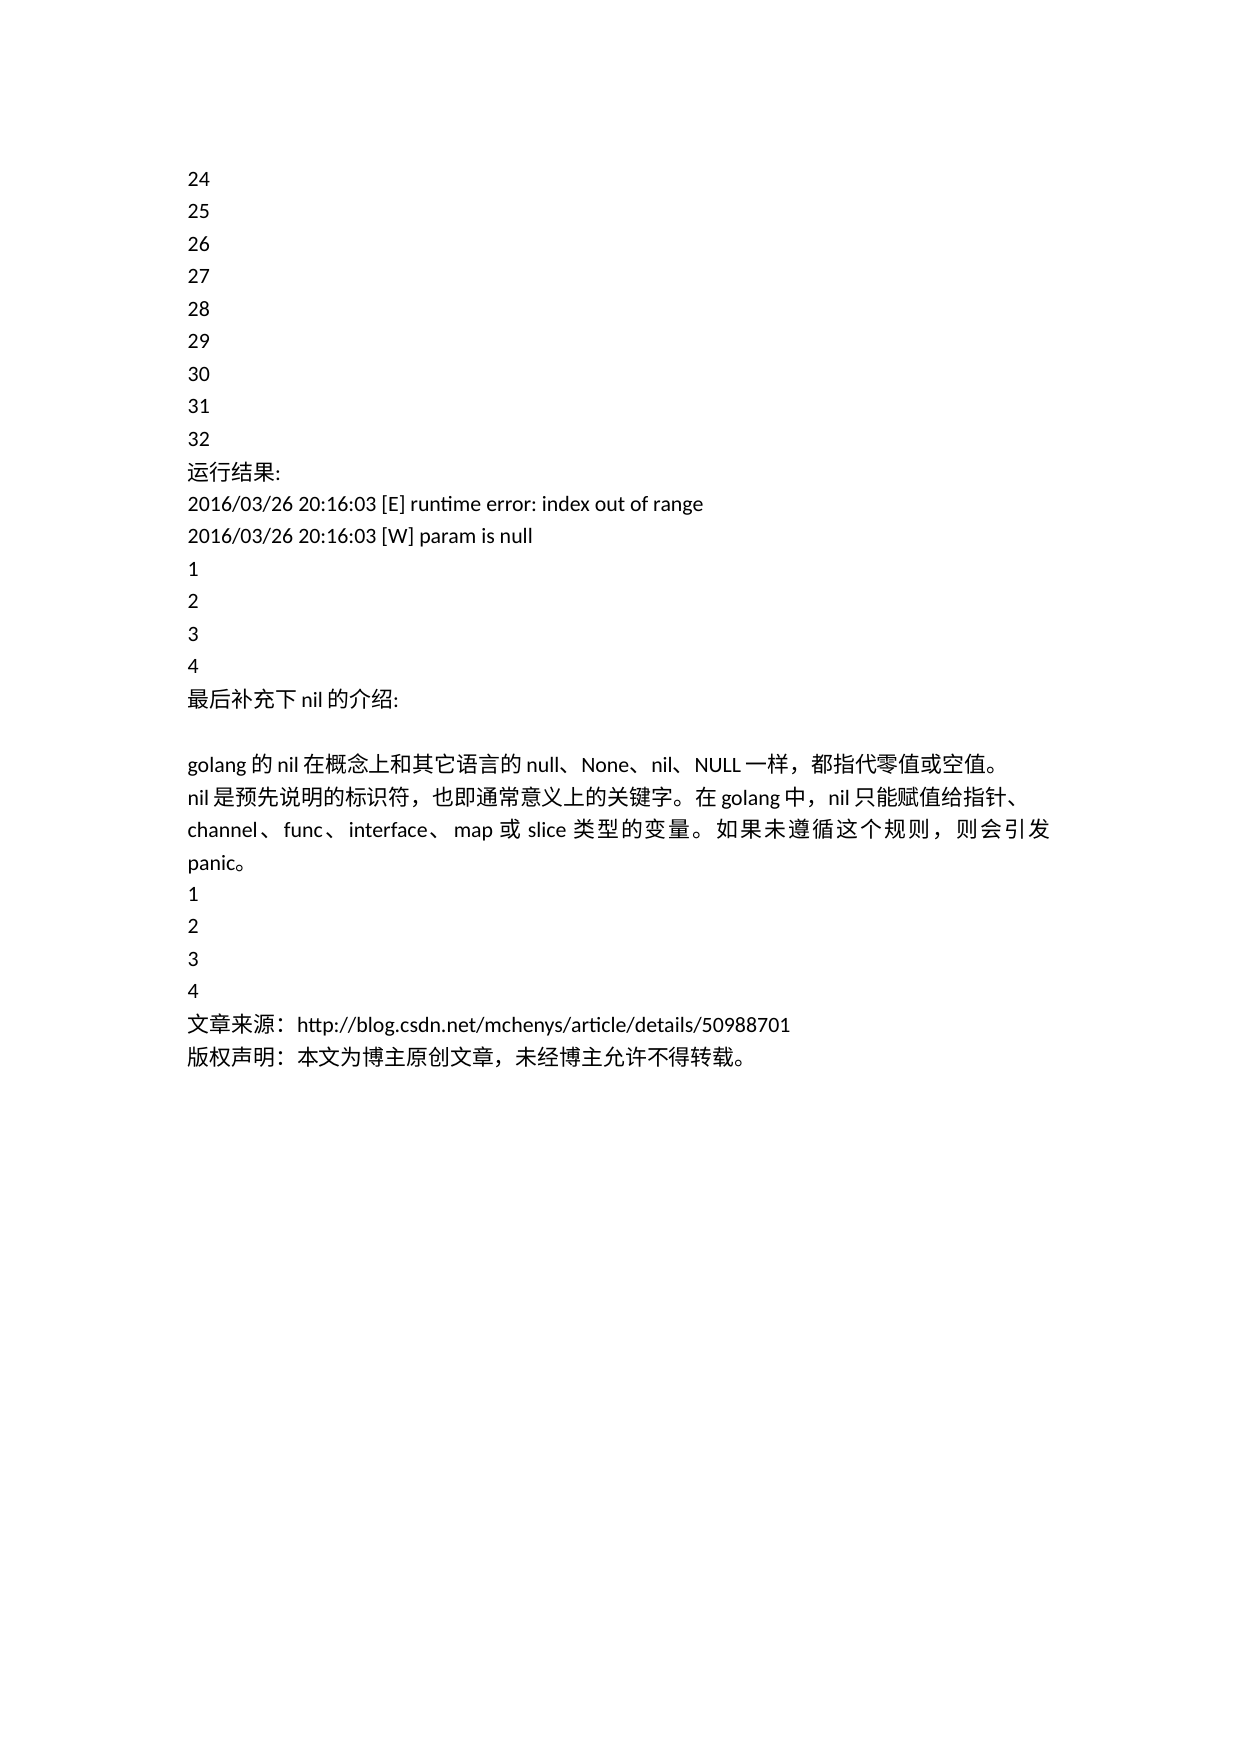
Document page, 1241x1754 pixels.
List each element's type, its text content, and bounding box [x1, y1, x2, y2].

text 运行结果: [187, 454, 1053, 487]
text golang的nil在概念上和其它语言的null、None、nil、NULL一样，都指代零值或空值。 [187, 747, 1053, 779]
text 2016/03/26 20:16:03 [E] runtime error: index out of range [187, 487, 1053, 519]
text 3 [187, 617, 1053, 649]
text 31 [187, 389, 1053, 422]
text 最后补充下nil的介绍: [187, 682, 1053, 714]
text nil是预先说明的标识符，也即通常意义上的关键字。在golang中，nil只能赋值给指针、 [187, 779, 1053, 812]
text 25 [187, 194, 1053, 227]
text 1 [187, 877, 1053, 909]
text 32 [187, 422, 1053, 454]
text 4 [187, 649, 1053, 682]
text 4 [187, 974, 1053, 1007]
text 2016/03/26 20:16:03 [W] param is null [187, 519, 1053, 552]
text 文章来源：http://blog.csdn.net/mchenys/article/details/50988701 [187, 1007, 1053, 1039]
text 24 [187, 162, 1053, 194]
text 2 [187, 909, 1053, 942]
text 26 [187, 227, 1053, 259]
text 3 [187, 942, 1053, 974]
text 29 [187, 324, 1053, 357]
text 版权声明：本文为博主原创文章，未经博主允许不得转载。 [187, 1039, 1053, 1072]
text 30 [187, 357, 1053, 389]
text 2 [187, 584, 1053, 617]
text 27 [187, 259, 1053, 292]
text channel、func、interface、map或slice类型的变量。如果未遵循这个规则，则会引发panic。 [187, 812, 1053, 877]
text 1 [187, 552, 1053, 584]
text 28 [187, 292, 1053, 324]
